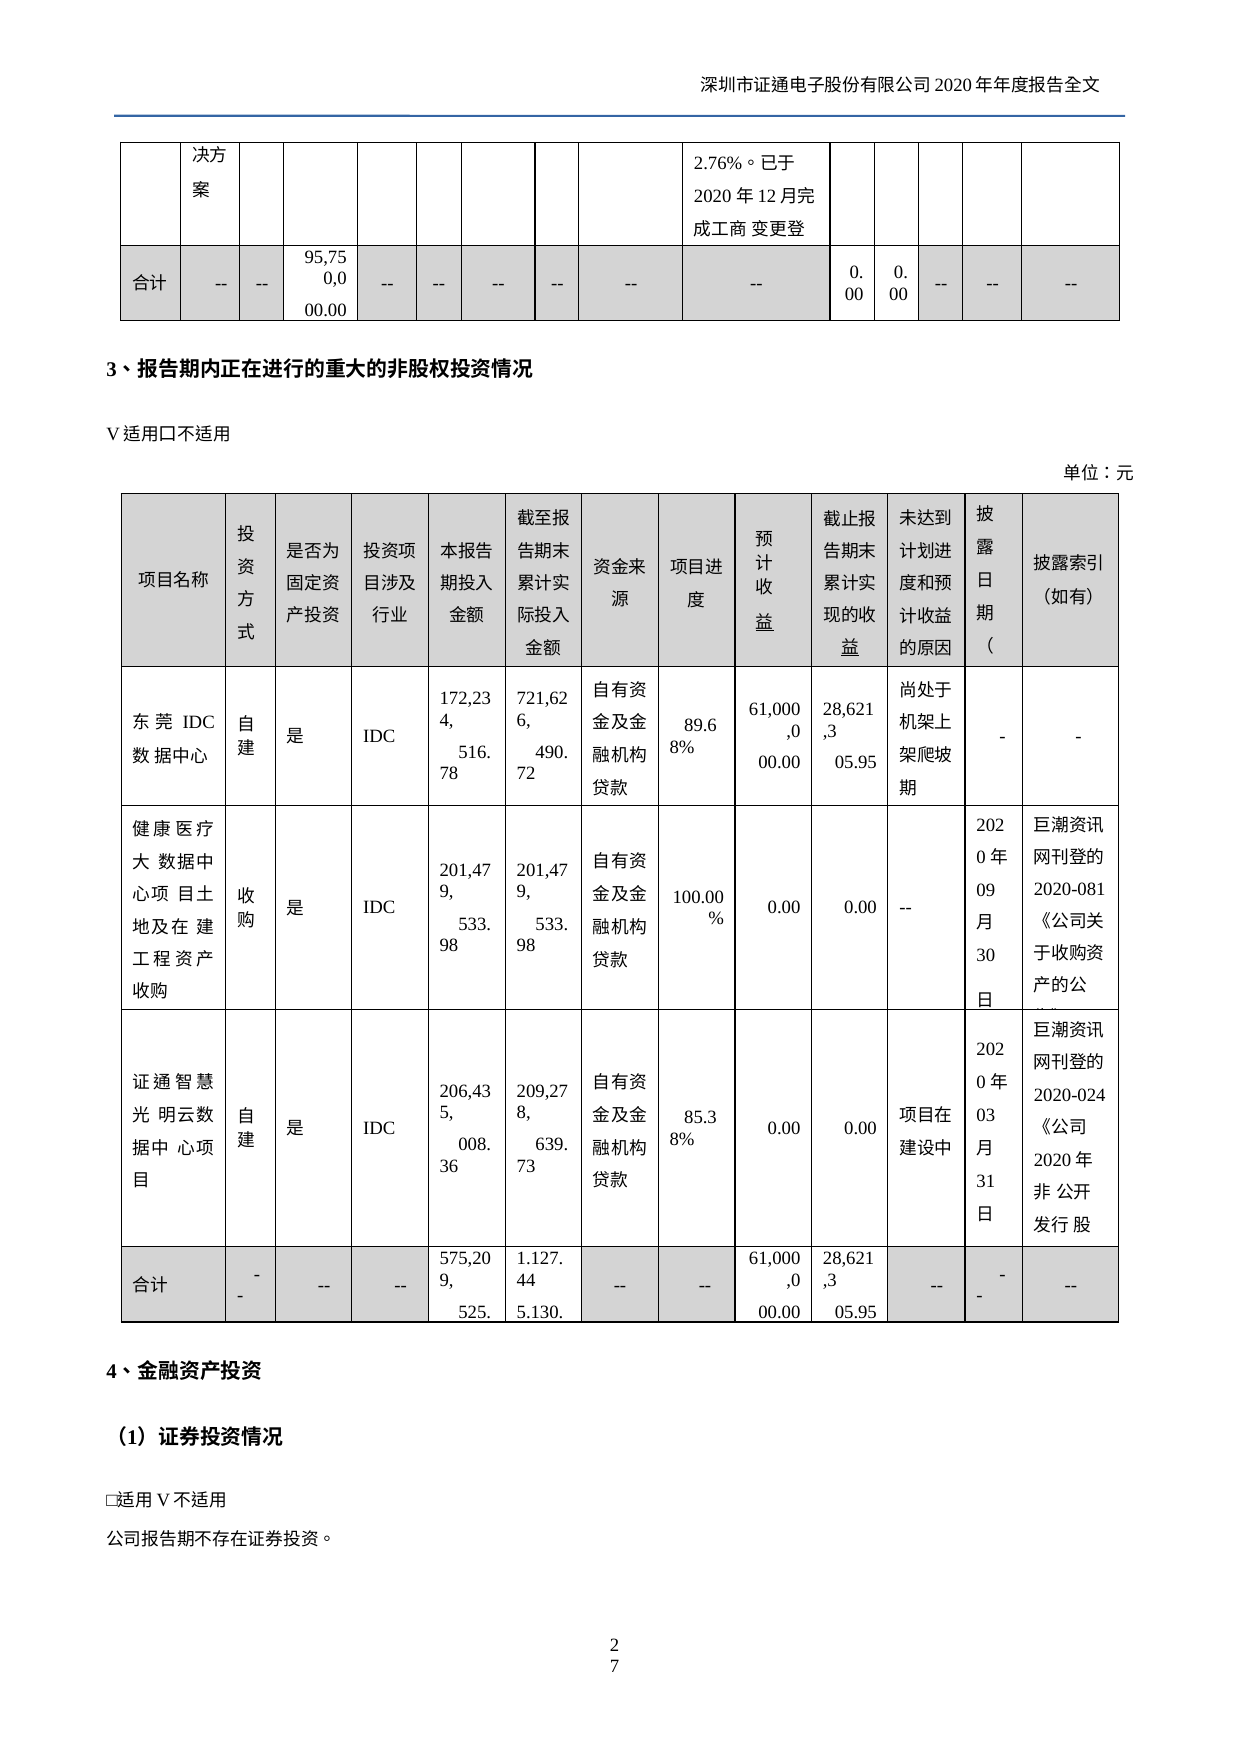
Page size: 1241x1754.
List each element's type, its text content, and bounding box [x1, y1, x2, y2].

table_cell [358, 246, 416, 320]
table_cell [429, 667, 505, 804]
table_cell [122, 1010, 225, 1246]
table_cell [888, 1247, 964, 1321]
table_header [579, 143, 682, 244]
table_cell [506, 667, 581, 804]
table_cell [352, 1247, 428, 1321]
text 公司报告期不存在证券投资。 [106, 1526, 1134, 1551]
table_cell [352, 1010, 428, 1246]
text 单位：元 [106, 461, 1134, 485]
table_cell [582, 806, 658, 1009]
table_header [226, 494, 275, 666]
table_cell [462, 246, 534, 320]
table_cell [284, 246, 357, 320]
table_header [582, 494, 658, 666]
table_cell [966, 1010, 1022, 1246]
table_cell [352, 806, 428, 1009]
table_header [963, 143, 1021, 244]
text V适用口不适用 [106, 420, 1134, 446]
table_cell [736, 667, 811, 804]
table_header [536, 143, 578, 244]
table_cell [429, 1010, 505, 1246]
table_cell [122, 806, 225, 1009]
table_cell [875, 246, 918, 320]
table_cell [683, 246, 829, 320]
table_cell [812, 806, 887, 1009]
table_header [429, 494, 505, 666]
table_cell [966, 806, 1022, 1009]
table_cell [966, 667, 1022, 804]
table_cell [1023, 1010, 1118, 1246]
text （1）证券投资情况 [106, 1422, 1134, 1450]
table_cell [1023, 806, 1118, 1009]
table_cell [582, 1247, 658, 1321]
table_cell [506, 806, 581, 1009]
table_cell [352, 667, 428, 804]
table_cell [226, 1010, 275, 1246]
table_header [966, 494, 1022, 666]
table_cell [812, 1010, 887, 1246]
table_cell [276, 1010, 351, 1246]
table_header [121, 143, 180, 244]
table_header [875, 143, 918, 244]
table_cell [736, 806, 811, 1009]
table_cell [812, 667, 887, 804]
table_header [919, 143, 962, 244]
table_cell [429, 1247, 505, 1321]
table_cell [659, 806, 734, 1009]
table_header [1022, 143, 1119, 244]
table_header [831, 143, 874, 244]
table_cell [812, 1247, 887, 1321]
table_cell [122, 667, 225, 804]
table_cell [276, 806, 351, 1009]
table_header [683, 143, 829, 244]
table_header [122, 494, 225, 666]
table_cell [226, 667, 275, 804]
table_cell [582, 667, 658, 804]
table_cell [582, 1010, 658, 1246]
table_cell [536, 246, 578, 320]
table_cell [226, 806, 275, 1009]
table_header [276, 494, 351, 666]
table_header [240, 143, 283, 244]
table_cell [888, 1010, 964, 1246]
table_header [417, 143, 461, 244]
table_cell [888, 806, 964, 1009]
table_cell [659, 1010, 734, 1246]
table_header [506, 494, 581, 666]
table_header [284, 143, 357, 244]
text 4、金融资产投资 [106, 1356, 1134, 1384]
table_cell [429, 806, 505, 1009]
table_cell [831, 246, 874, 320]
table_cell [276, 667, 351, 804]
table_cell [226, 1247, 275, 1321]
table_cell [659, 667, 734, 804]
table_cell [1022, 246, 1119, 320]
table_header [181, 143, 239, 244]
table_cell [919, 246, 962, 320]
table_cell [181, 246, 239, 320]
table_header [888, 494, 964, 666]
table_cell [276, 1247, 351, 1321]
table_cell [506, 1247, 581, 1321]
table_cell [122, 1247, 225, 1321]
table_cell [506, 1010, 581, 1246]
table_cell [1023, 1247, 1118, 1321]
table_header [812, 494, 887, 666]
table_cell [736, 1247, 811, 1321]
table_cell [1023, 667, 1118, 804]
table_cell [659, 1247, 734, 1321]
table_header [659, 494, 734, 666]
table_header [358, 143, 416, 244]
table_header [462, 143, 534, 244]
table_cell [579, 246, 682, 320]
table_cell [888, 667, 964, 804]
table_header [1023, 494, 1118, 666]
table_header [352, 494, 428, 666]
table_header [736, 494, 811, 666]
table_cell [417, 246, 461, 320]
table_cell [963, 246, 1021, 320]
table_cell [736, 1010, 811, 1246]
text 3、报告期内正在进行的重大的非股权投资情况 [106, 354, 1134, 383]
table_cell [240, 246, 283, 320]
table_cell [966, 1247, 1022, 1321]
text □适用V不适用 [106, 1488, 1134, 1512]
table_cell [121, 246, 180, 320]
